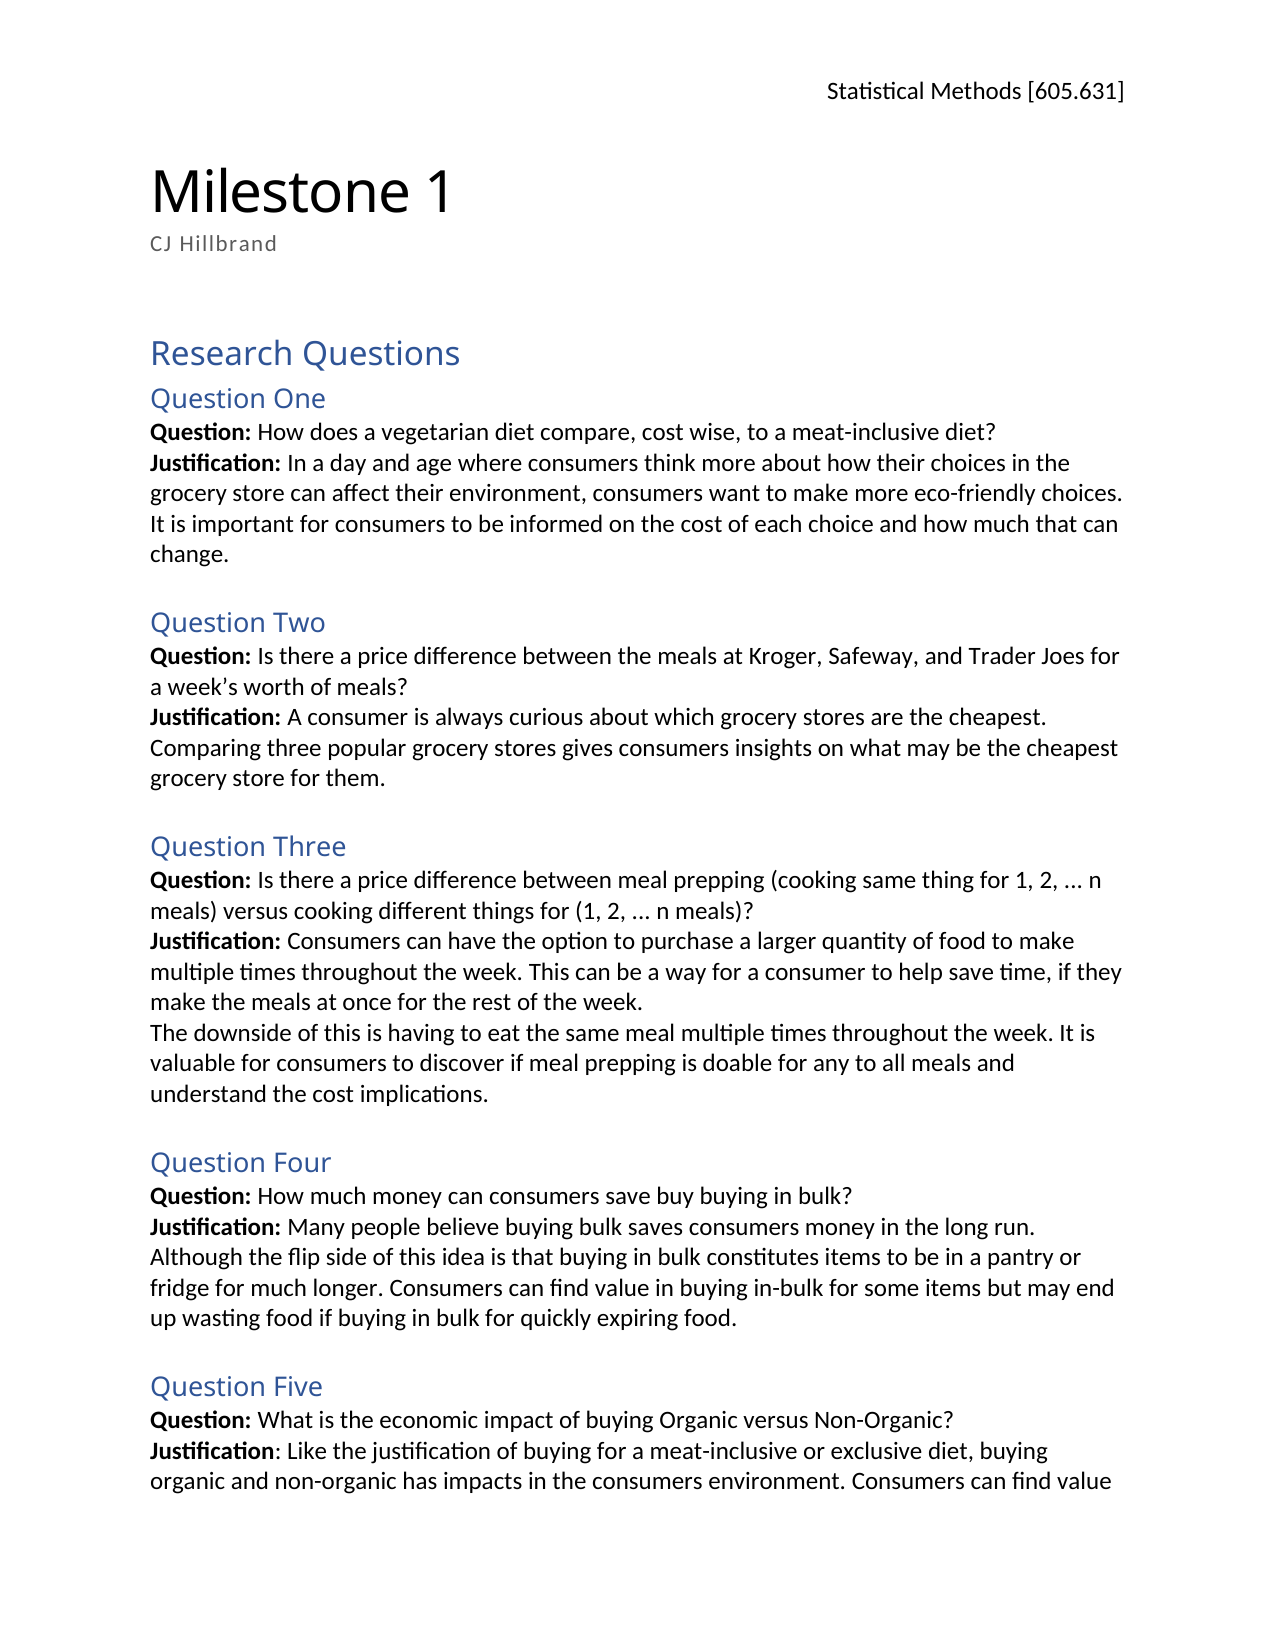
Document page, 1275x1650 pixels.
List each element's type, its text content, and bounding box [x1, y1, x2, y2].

subtitle Question Two [150, 603, 1125, 640]
subtitle Question One [150, 379, 1125, 416]
text Question: How does a vegetarian diet compare, cost wise, to a meat-inclusive diet? [150, 416, 1125, 447]
text Justification: Many people believe buying bulk saves consumers money in the long run. Although the flip side of this idea is that buying in bulk constitutes items to be in a pantry or fridge for much longer. Consumers can find value in buying in-bulk for some items but may end up wasting food if buying in bulk for quickly expiring food. [150, 1211, 1125, 1333]
subtitle Question Three [150, 828, 1125, 864]
subtitle Research Questions [150, 330, 1125, 375]
text The downside of this is having to eat the same meal multiple times throughout the week. It is valuable for consumers to discover if meal prepping is doable for any to all meals and understand the cost implications. [150, 1017, 1125, 1109]
text Justification: Consumers can have the option to purchase a larger quantity of food to make multiple times throughout the week. This can be a way for a consumer to help save time, if they make the meals at once for the rest of the week. [150, 926, 1125, 1017]
text Justification: A consumer is always curious about which grocery stores are the cheapest. Comparing three popular grocery stores gives consumers insights on what may be the cheapest grocery store for them. [150, 701, 1125, 793]
subtitle CJ Hillbrand [150, 229, 1125, 257]
text Justification: In a day and age where consumers think more about how their choices in the grocery store can affect their environment, consumers want to make more eco-friendly choices. It is important for consumers to be informed on the cost of each choice and how much that can change. [150, 447, 1125, 569]
text Question: How much money can consumers save buy buying in bulk? [150, 1180, 1125, 1211]
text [150, 1435, 1125, 1496]
title Milestone 1 [150, 150, 1125, 229]
text Question: Is there a price difference between the meals at Kroger, Safeway, and Trader Joes for a week’s worth of meals? [150, 640, 1125, 701]
subtitle Question Four [150, 1143, 1125, 1180]
text Question: What is the economic impact of buying Organic versus Non-Organic? [150, 1404, 1125, 1435]
text Question: Is there a price difference between meal prepping (cooking same thing for 1, 2, ... n meals) versus cooking different things for (1, 2, ... n meals)? [150, 864, 1125, 926]
subtitle Question Five [150, 1367, 1125, 1404]
